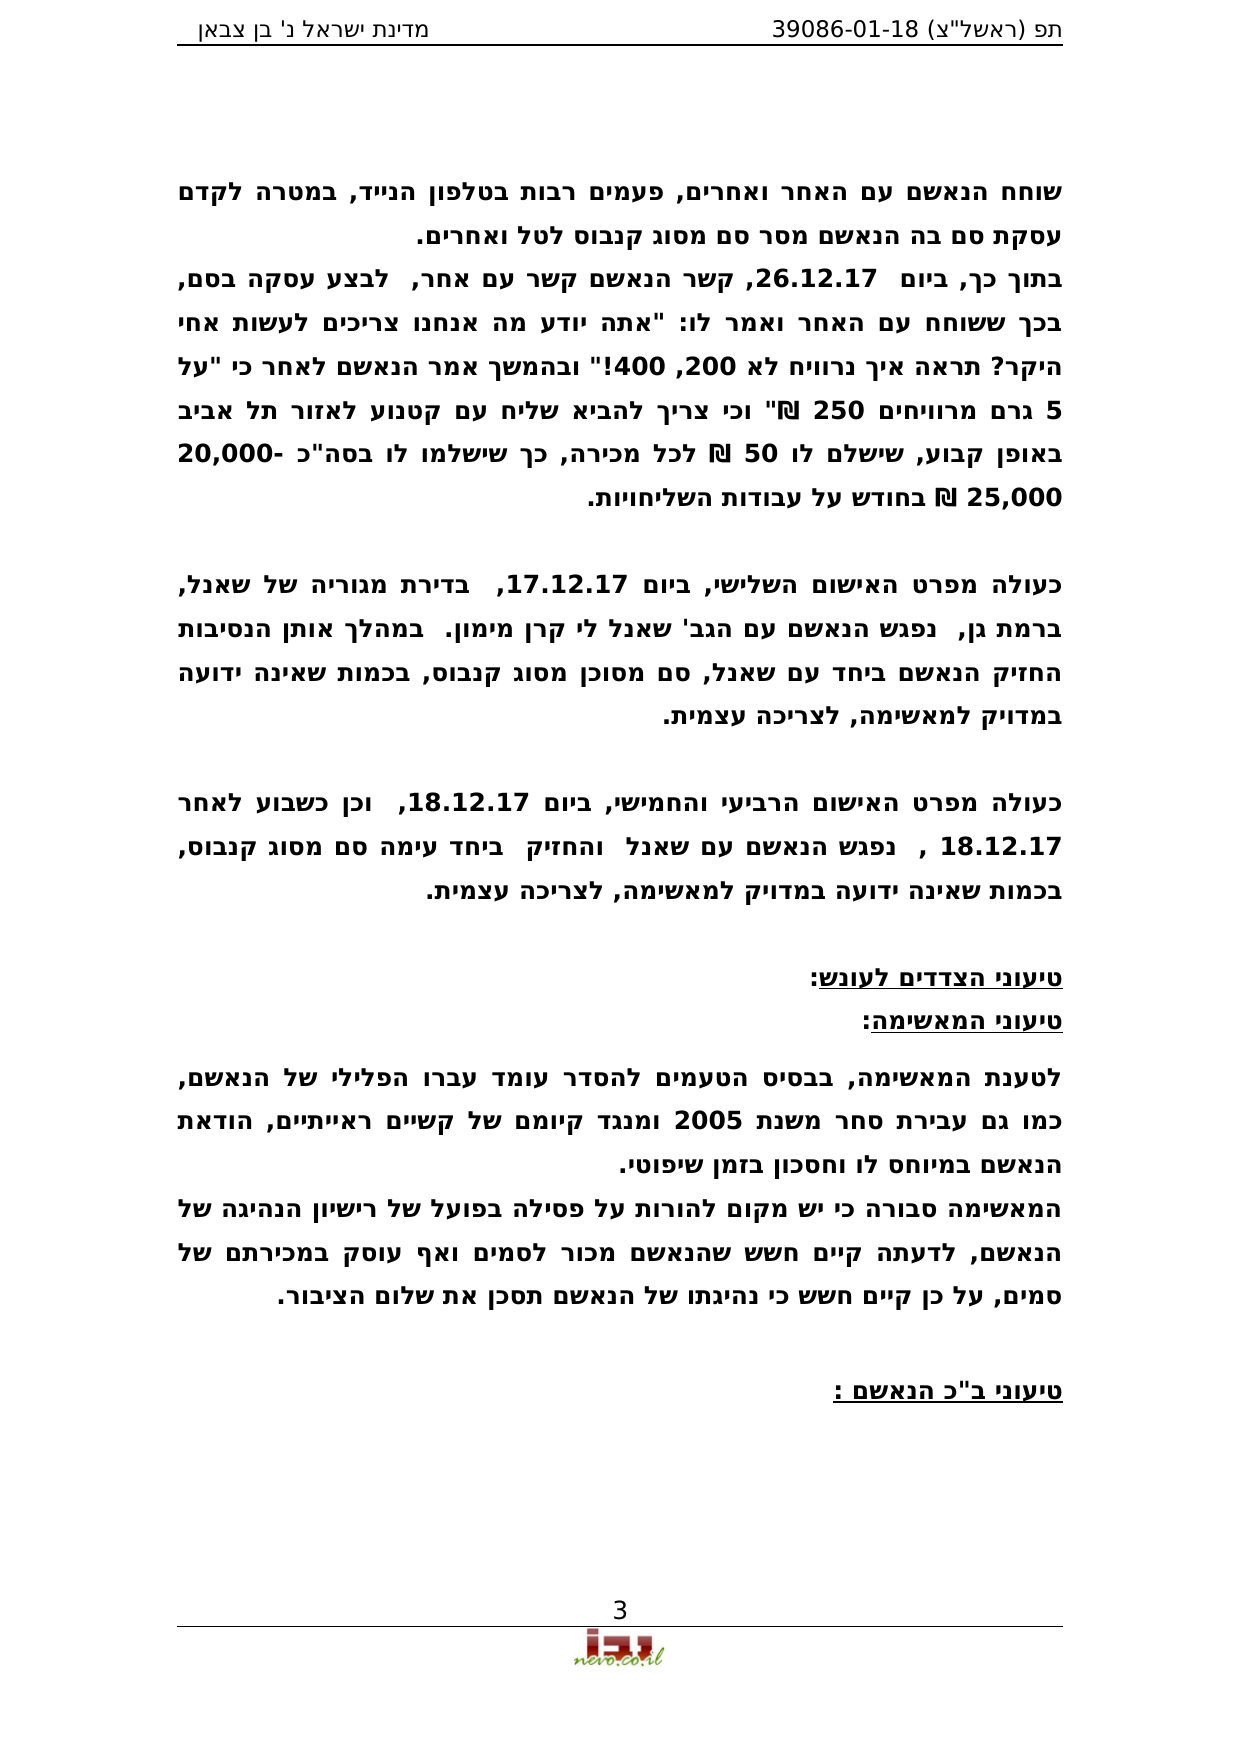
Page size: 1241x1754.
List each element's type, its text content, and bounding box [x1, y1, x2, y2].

text המאשימה סבורה כי יש מקום להורות על פסילה בפועל של רישיון הנהיגה של הנאשם, לדעתה קיים חשש שהנאשם מכור לסמים ואף עוסק במכירתם של סמים, על כן קיים חשש כי נהיגתו של הנאשם תסכן את שלום הציבור. [177, 1194, 1063, 1311]
picture [574, 1628, 666, 1667]
text טיעוני המאשימה: [177, 1007, 1063, 1036]
text טיעוני ב"כ הנאשם : [177, 1376, 1063, 1406]
text טיעוני הצדדים לעונש: [177, 963, 1063, 992]
text בתוך כך, ביום 26.12.17, קשר הנאשם קשר עם אחר, לבצע עסקה בסם, בכך ששוחח עם האחר ואמר לו: "אתה יודע מה אנחנו צריכים לעשות אחי היקר? תראה איך נרוויח לא 200, 400!" ובהמשך אמר הנאשם לאחר כי "על 5 גרם מרוויחים 250 ₪" וכי צריך להביא שליח עם קטנוע לאזור תל אביב באופן קבוע, שישלם לו 50 ₪ לכל מכירה, כך שישלמו לו בסה"כ 20,000-25,000 ₪ בחודש על עבודות השליחויות. [177, 265, 1063, 513]
text לטענת המאשימה, בבסיס הטעמים להסדר עומד עברו הפלילי של הנאשם, כמו גם עבירת סחר משנת 2005 ומנגד קיומם של קשיים ראייתיים, הודאת הנאשם במיוחס לו וחסכון בזמן שיפוטי. [177, 1063, 1063, 1179]
text כעולה מפרט האישום הרביעי והחמישי, ביום 18.12.17, וכן כשבוע לאחר 18.12.17 , נפגש הנאשם עם שאנל והחזיק ביחד עימה סם מסוג קנבוס, בכמות שאינה ידועה במדויק למאשימה, לצריכה עצמית. [177, 788, 1063, 905]
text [177, 177, 1063, 250]
text כעולה מפרט האישום השלישי, ביום 17.12.17, בדירת מגוריה של שאנל, ברמת גן, נפגש הנאשם עם הגב' שאנל לי קרן מימון. במהלך אותן הנסיבות החזיק הנאשם ביחד עם שאנל, סם מסוכן מסוג קנבוס, בכמות שאינה ידועה במדויק למאשימה, לצריכה עצמית. [177, 570, 1063, 731]
